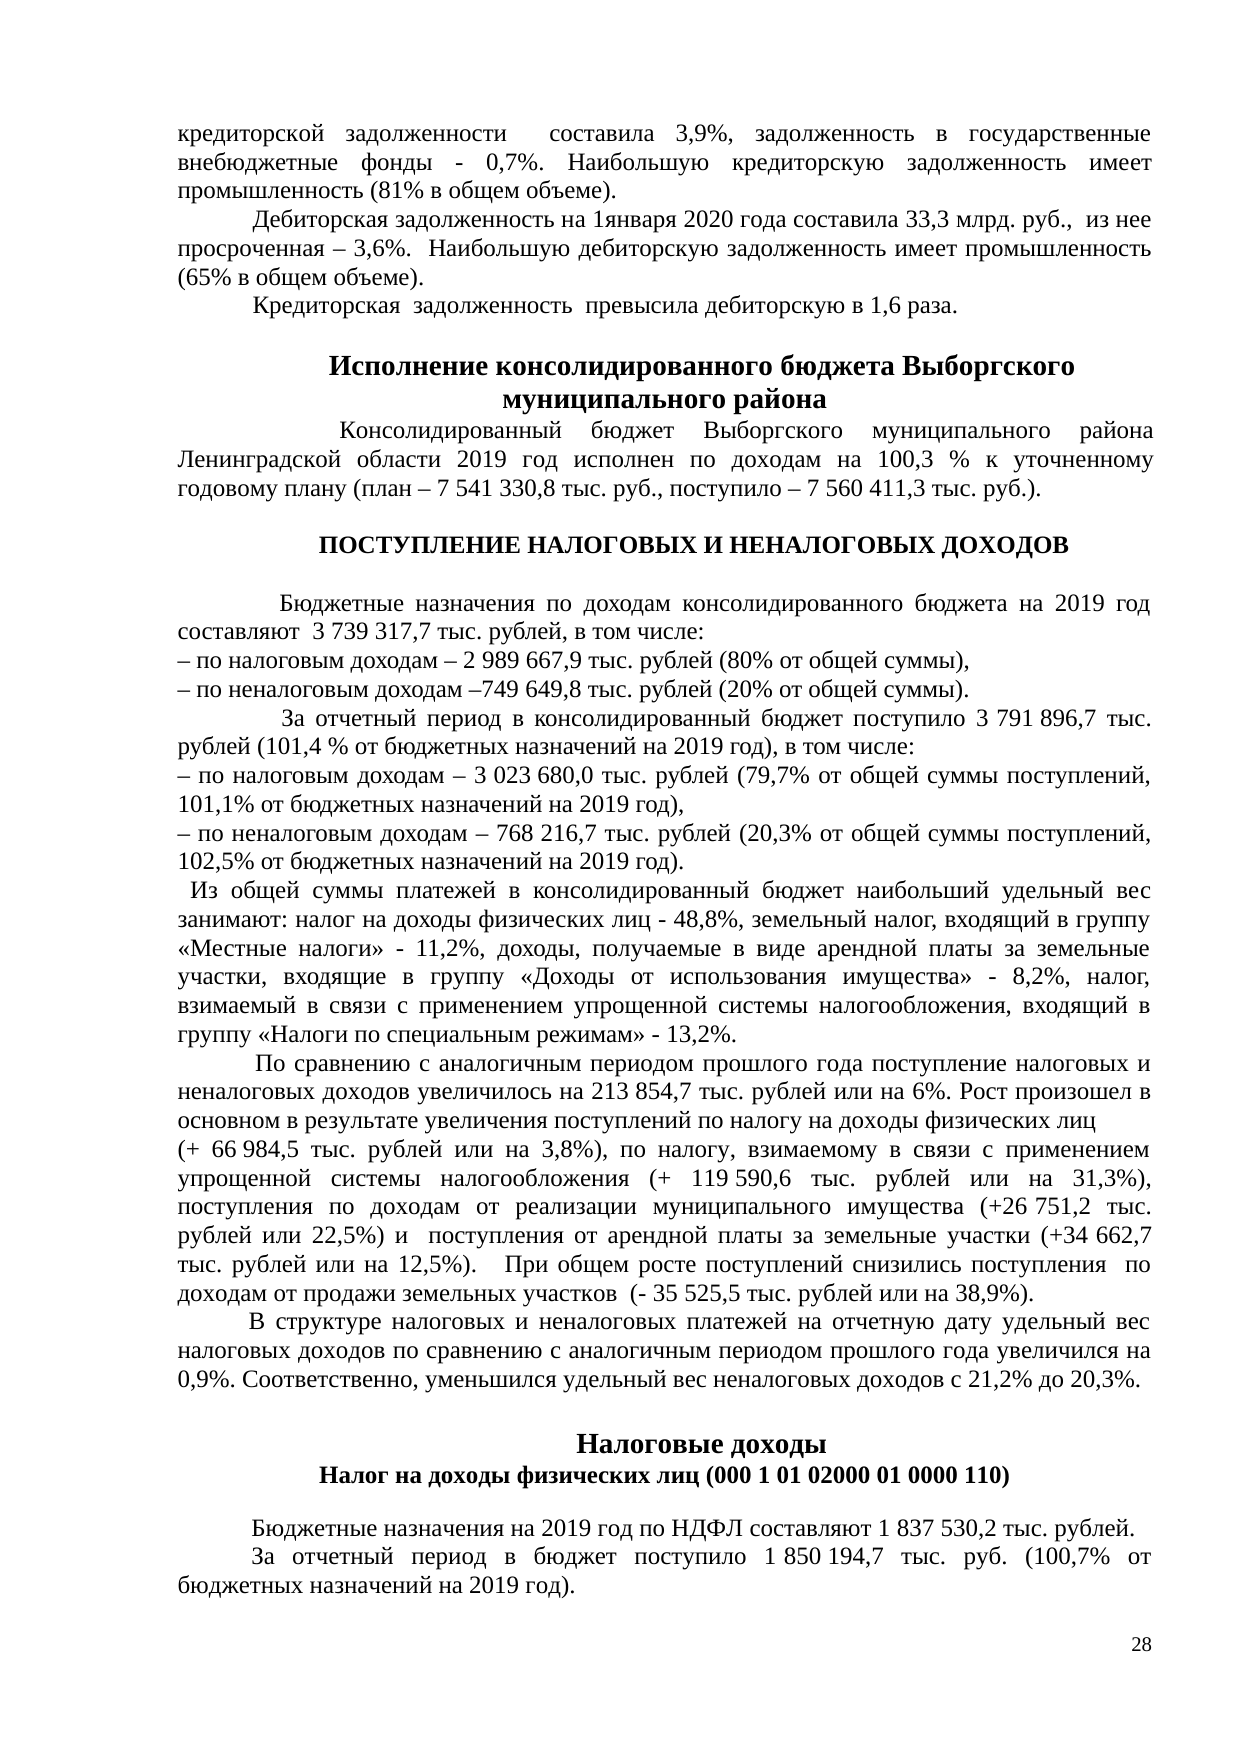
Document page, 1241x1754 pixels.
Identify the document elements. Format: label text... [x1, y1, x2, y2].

text Дебиторская задолженность на 1января 2020 года составила 33,3 млрд. руб., из нее просроченная – 3,6%. Наибольшую дебиторскую задолженность имеет промышленность (65% в общем объеме). [177, 204, 1152, 291]
text Налоговые доходы [251, 1426, 1152, 1460]
text – по неналоговым доходам –749 649,8 тыс. рублей (20% от общей суммы). [177, 674, 1152, 703]
text За отчетный период в консолидированный бюджет поступило 3 791 896,7 тыс. рублей (101,4 % от бюджетных назначений на 2019 год), в том числе: [177, 703, 1152, 760]
text – по неналоговым доходам – 768 216,7 тыс. рублей (20,3% от общей суммы поступлений, 102,5% от бюджетных назначений на 2019 год). [177, 818, 1152, 875]
text Кредиторская задолженность превысила дебиторскую в 1,6 раза. [177, 291, 1152, 319]
text Бюджетные назначения на 2019 год по НДФЛ составляют 1 837 530,2 тыс. рублей. [177, 1513, 1152, 1541]
text За отчетный период в бюджет поступило 1 850 194,7 тыс. руб. (100,7% от бюджетных назначений на 2019 год). [177, 1541, 1152, 1599]
text Исполнение консолидированного бюджета Выборгского муниципального района [177, 348, 1152, 415]
text Бюджетные назначения по доходам консолидированного бюджета на 2019 год составляют 3 739 317,7 тыс. рублей, в том числе: [177, 588, 1152, 645]
text ПОСТУПЛЕНИЕ НАЛОГОВЫХ И НЕНАЛОГОВЫХ ДОХОДОВ [177, 530, 1152, 559]
text – по налоговым доходам – 3 023 680,0 тыс. рублей (79,7% от общей суммы поступлений, 101,1% от бюджетных назначений на 2019 год), [177, 760, 1152, 818]
text (+ 66 984,5 тыс. рублей или на 3,8%), по налогу, взимаемому в связи с применением упрощенной системы налогообложения (+ 119 590,6 тыс. рублей или на 31,3%), поступления по доходам от реализации муниципального имущества (+26 751,2 тыс. рублей или 22,5%) и поступления от арендной платы за земельные участки (+34 662,7 тыс. рублей или на 12,5%). При общем росте поступлений снизились поступления по доходам от продажи земельных участков (- 35 525,5 тыс. рублей или на 38,9%). [177, 1134, 1152, 1306]
text Из общей суммы платежей в консолидированный бюджет наибольший удельный вес занимают: налог на доходы физических лиц - 48,8%, земельный налог, входящий в группу «Местные налоги» - 11,2%, доходы, получаемые в виде арендной платы за земельные участки, входящие в группу «Доходы от использования имущества» - 8,2%, налог, взимаемый в связи с применением упрощенной системы налогообложения, входящий в группу «Налоги по специальным режимам» - 13,2%. [177, 875, 1152, 1048]
text По сравнению с аналогичным периодом прошлого года поступление налоговых и неналоговых доходов увеличилось на 213 854,7 тыс. рублей или на 6%. Рост произошел в основном в результате увеличения поступлений по налогу на доходы физических лиц [177, 1048, 1152, 1134]
text – по налоговым доходам – 2 989 667,9 тыс. рублей (80% от общей суммы), [177, 645, 1152, 674]
text Консолидированный бюджет Выборгского муниципального района Ленинградской области 2019 год исполнен по доходам на 100,3 % к уточненному годовому плану (план – 7 541 330,8 тыс. руб., поступило – 7 560 411,3 тыс. руб.). [177, 415, 1154, 501]
text В структуре налоговых и неналоговых платежей на отчетную дату удельный вес налоговых доходов по сравнению с аналогичным периодом прошлого года увеличился на 0,9%. Соответственно, уменьшился удельный вес неналоговых доходов с 21,2% до 20,3%. [177, 1306, 1152, 1393]
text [177, 118, 1152, 204]
text Налог на доходы физических лиц (000 1 01 02000 01 0000 110) [177, 1460, 1152, 1488]
